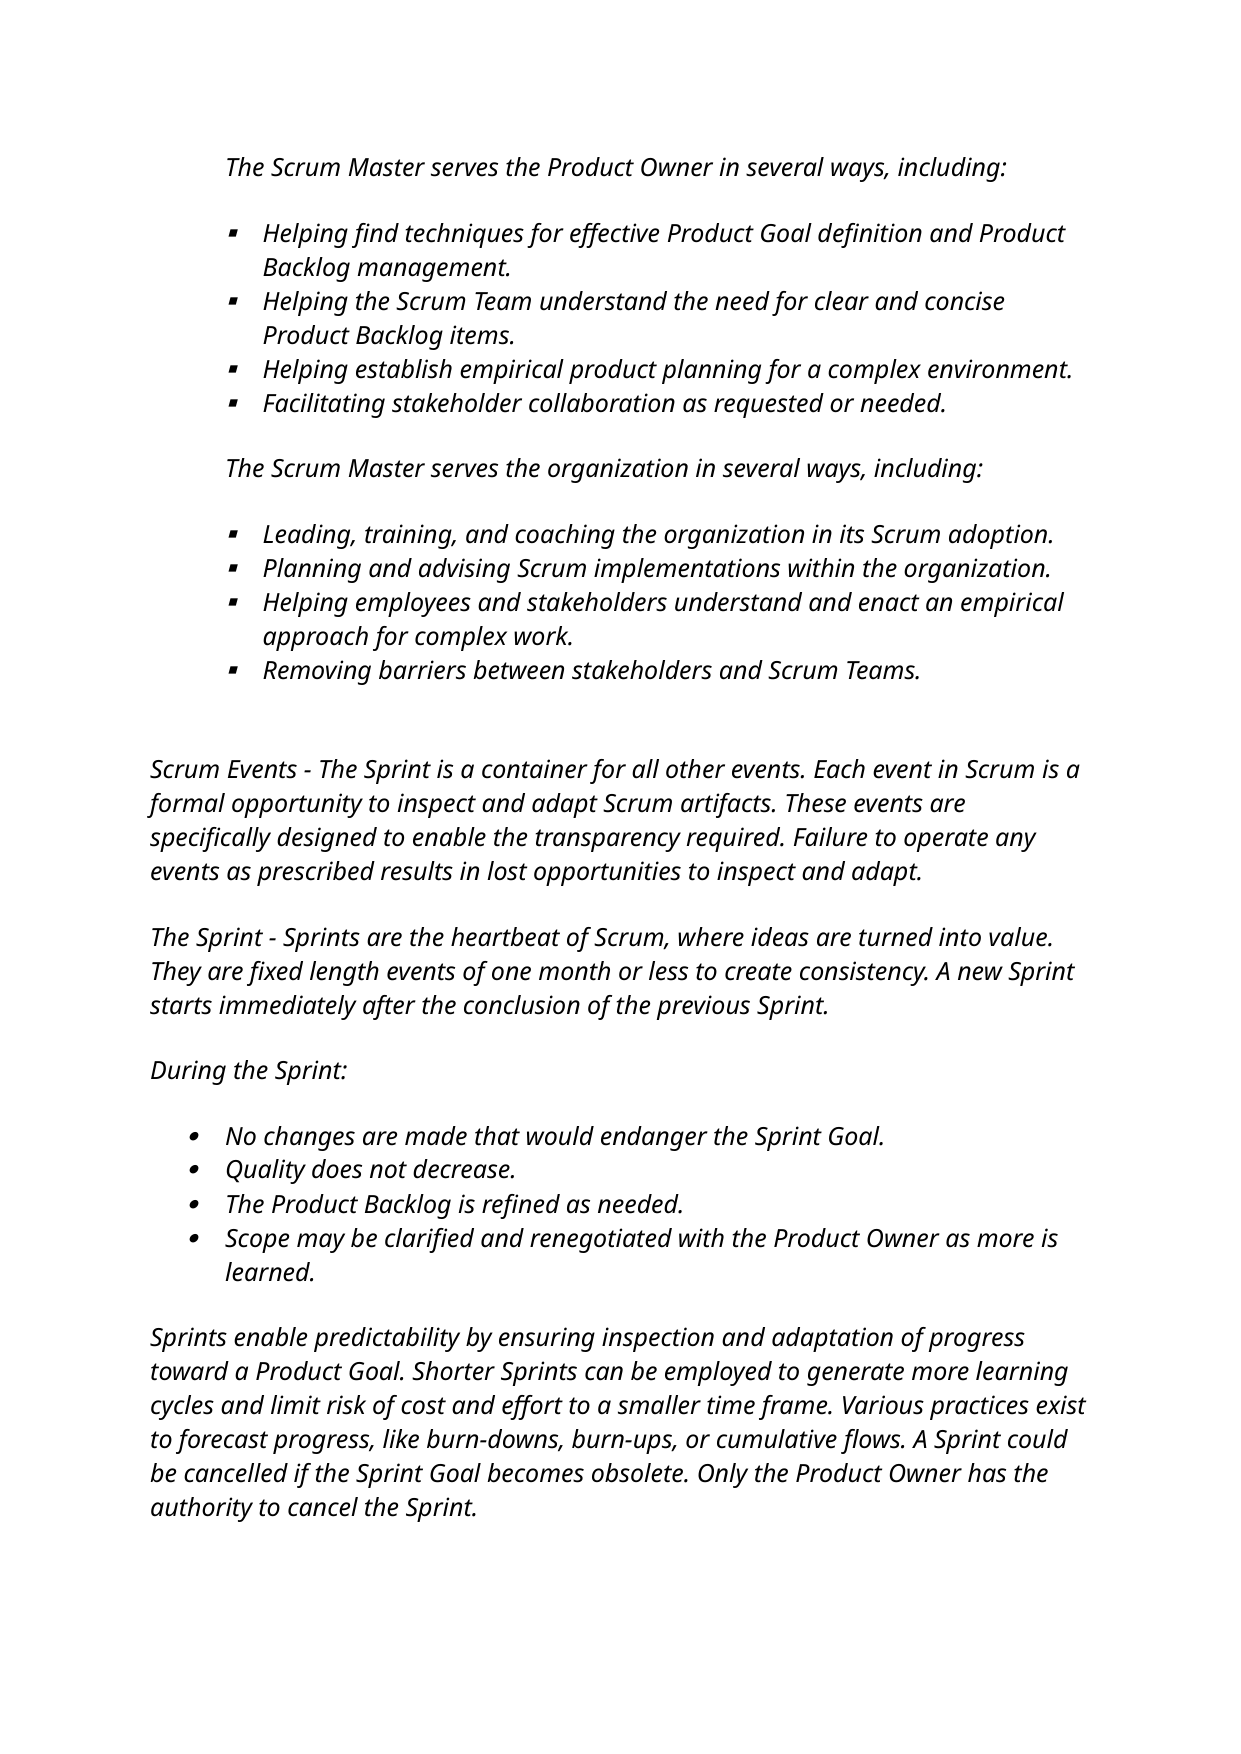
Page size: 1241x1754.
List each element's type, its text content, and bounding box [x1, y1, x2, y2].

list Leading, training, and coaching the organization in its Scrum adoption. [225, 516, 1090, 550]
text The Scrum Master serves the organization in several ways, including: [225, 451, 1090, 485]
list No changes are made that would endanger the Sprint Goal. [187, 1118, 1090, 1152]
list Helping find techniques for effective Product Goal definition and Product Backlog management. [225, 215, 1090, 283]
list The Product Backlog is refined as needed. [187, 1186, 1090, 1220]
list Helping establish empirical product planning for a complex environment. [225, 352, 1090, 386]
list Helping the Scrum Team understand the need for clear and concise Product Backlog items. [225, 283, 1090, 352]
list Scope may be clarified and renegotiated with the Product Owner as more is learned. [187, 1220, 1090, 1288]
text Scrum Events - The Sprint is a container for all other events. Each event in Scrum is a formal opportunity to inspect and adapt Scrum artifacts. These events are specifically designed to enable the transparency required. Failure to operate any events as prescribed results in lost opportunities to inspect and adapt. [150, 752, 1090, 888]
text The Sprint - Sprints are the heartbeat of Scrum, where ideas are turned into value. They are fixed length events of one month or less to create consistency. A new Sprint starts immediately after the conclusion of the previous Sprint. [150, 919, 1090, 1022]
list Quality does not decrease. [187, 1152, 1090, 1186]
text The Scrum Master serves the Product Owner in several ways, including: [225, 150, 1090, 184]
list Removing barriers between stakeholders and Scrum Teams. [225, 652, 1090, 687]
list Facilitating stakeholder collaboration as requested or needed. [225, 386, 1090, 420]
list Planning and advising Scrum implementations within the organization. [225, 550, 1090, 584]
text During the Sprint: [150, 1053, 1090, 1087]
text Sprints enable predictability by ensuring inspection and adaptation of progress toward a Product Goal. Shorter Sprints can be employed to generate more learning cycles and limit risk of cost and effort to a smaller time frame. Various practices exist to forecast progress, like burn-downs, burn-ups, or cumulative flows. A Sprint could be cancelled if the Sprint Goal becomes obsolete. Only the Product Owner has the authority to cancel the Sprint. [150, 1320, 1090, 1524]
list Helping employees and stakeholders understand and enact an empirical approach for complex work. [225, 584, 1090, 652]
